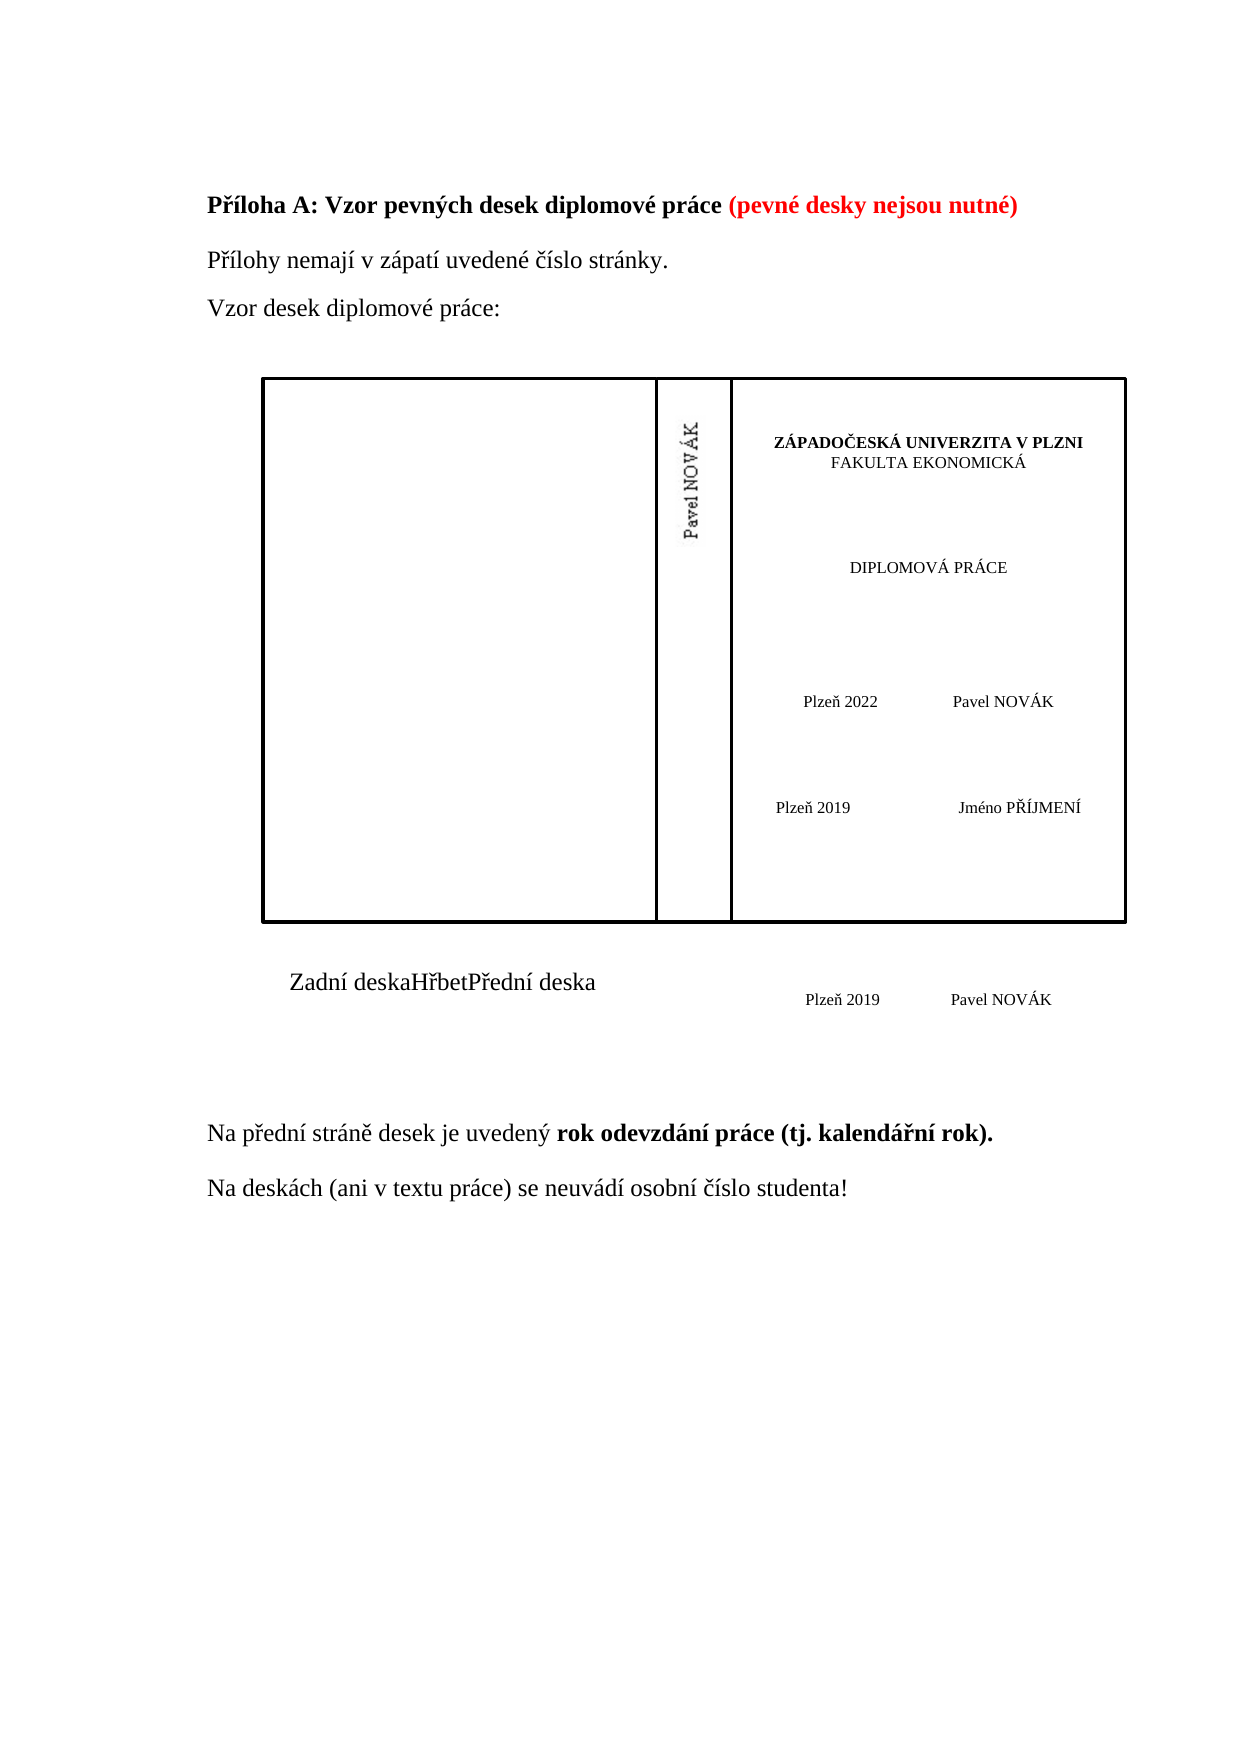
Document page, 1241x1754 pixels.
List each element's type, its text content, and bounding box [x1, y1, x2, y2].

picture [676, 416, 705, 546]
text Příloha A: Vzor pevných desek diplomové práce (pevné desky nejsou nutné) [207, 190, 1092, 218]
text Přílohy nemají v zápatí uvedené číslo stránky. [207, 245, 1092, 274]
text Na deskách (ani v textu práce) se neuvádí osobní číslo studenta! [207, 1173, 1092, 1202]
text Vzor desek diplomové práce: [207, 293, 1092, 322]
text Na přední stráně desek je uvedený rok odevzdání práce (tj. kalendářní rok). [207, 1118, 1092, 1146]
